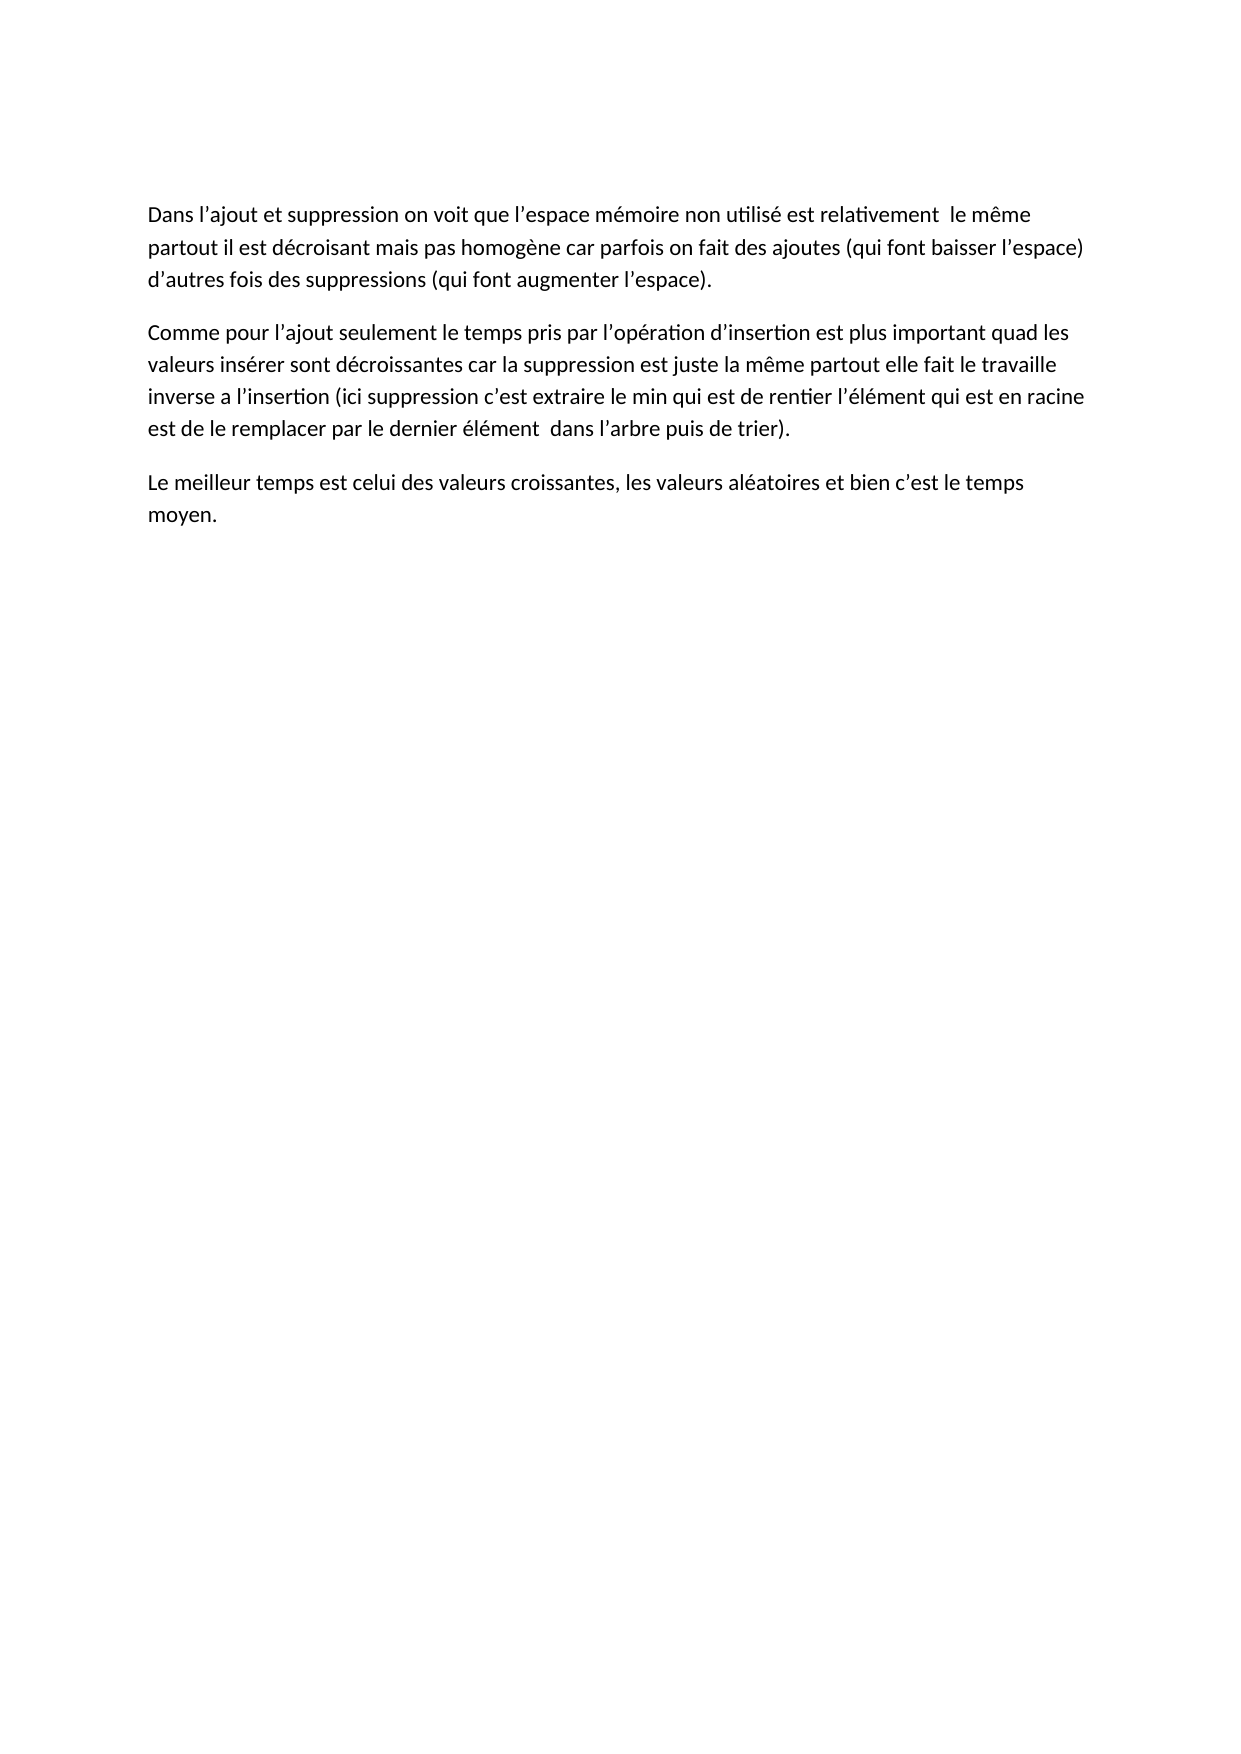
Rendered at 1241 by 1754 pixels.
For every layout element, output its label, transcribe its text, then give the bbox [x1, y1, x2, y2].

text Comme pour l’ajout seulement le temps pris par l’opération d’insertion est plus important quad les valeurs insérer sont décroissantes car la suppression est juste la même partout elle fait le travaille inverse a l’insertion (ici suppression c’est extraire le min qui est de rentier l’élément qui est en racine est de le remplacer par le dernier élément dans l’arbre puis de trier). [148, 318, 1093, 443]
text Le meilleur temps est celui des valeurs croissantes, les valeurs aléatoires et bien c’est le temps moyen. [148, 468, 1093, 528]
text Dans l’ajout et suppression on voit que l’espace mémoire non utilisé est relativement le même partout il est décroisant mais pas homogène car parfois on fait des ajoutes (qui font baisser l’espace) d’autres fois des suppressions (qui font augmenter l’espace). [148, 201, 1093, 293]
